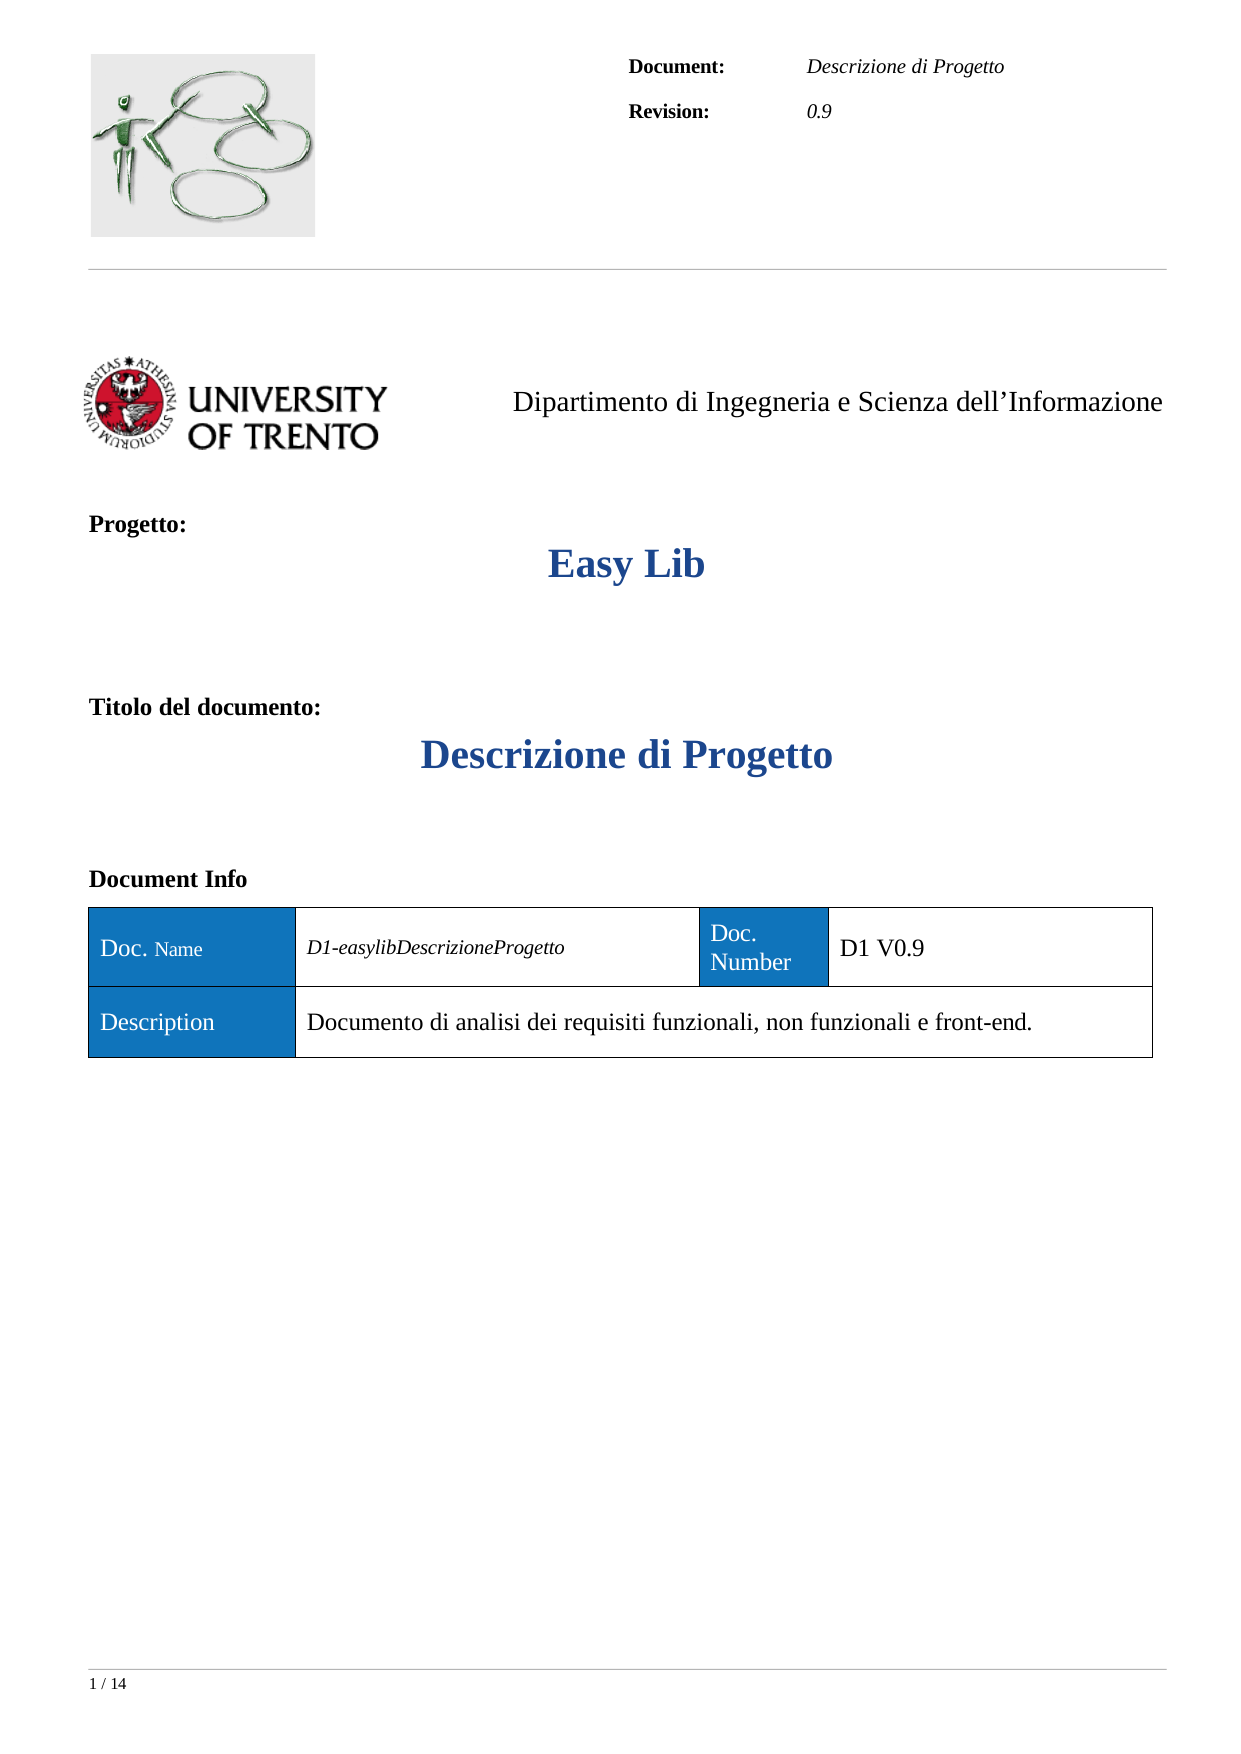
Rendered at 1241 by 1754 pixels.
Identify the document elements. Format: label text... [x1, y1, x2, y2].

text Easy Lib [548, 538, 1178, 586]
subtitle Document Info [88, 864, 1178, 893]
table_header D1-easylibDescrizioneProgetto [296, 908, 699, 986]
picture [83, 356, 388, 450]
subtitle Progetto: [88, 509, 391, 538]
picture [90, 54, 316, 237]
text Descrizione di Progetto [420, 730, 1178, 778]
table_cell Documento di analisi dei requisiti funzionali, non funzionali e front-end. [296, 987, 1152, 1057]
subtitle Dipartimento di Ingegneria e Scienza dell’Informazione [513, 384, 1178, 417]
table_cell Description [89, 987, 295, 1057]
table_header Doc. Number [700, 908, 828, 986]
table_header D1 V0.9 [829, 908, 1152, 986]
subtitle Titolo del documento: [88, 692, 327, 720]
table_header Doc. Name [89, 908, 295, 986]
